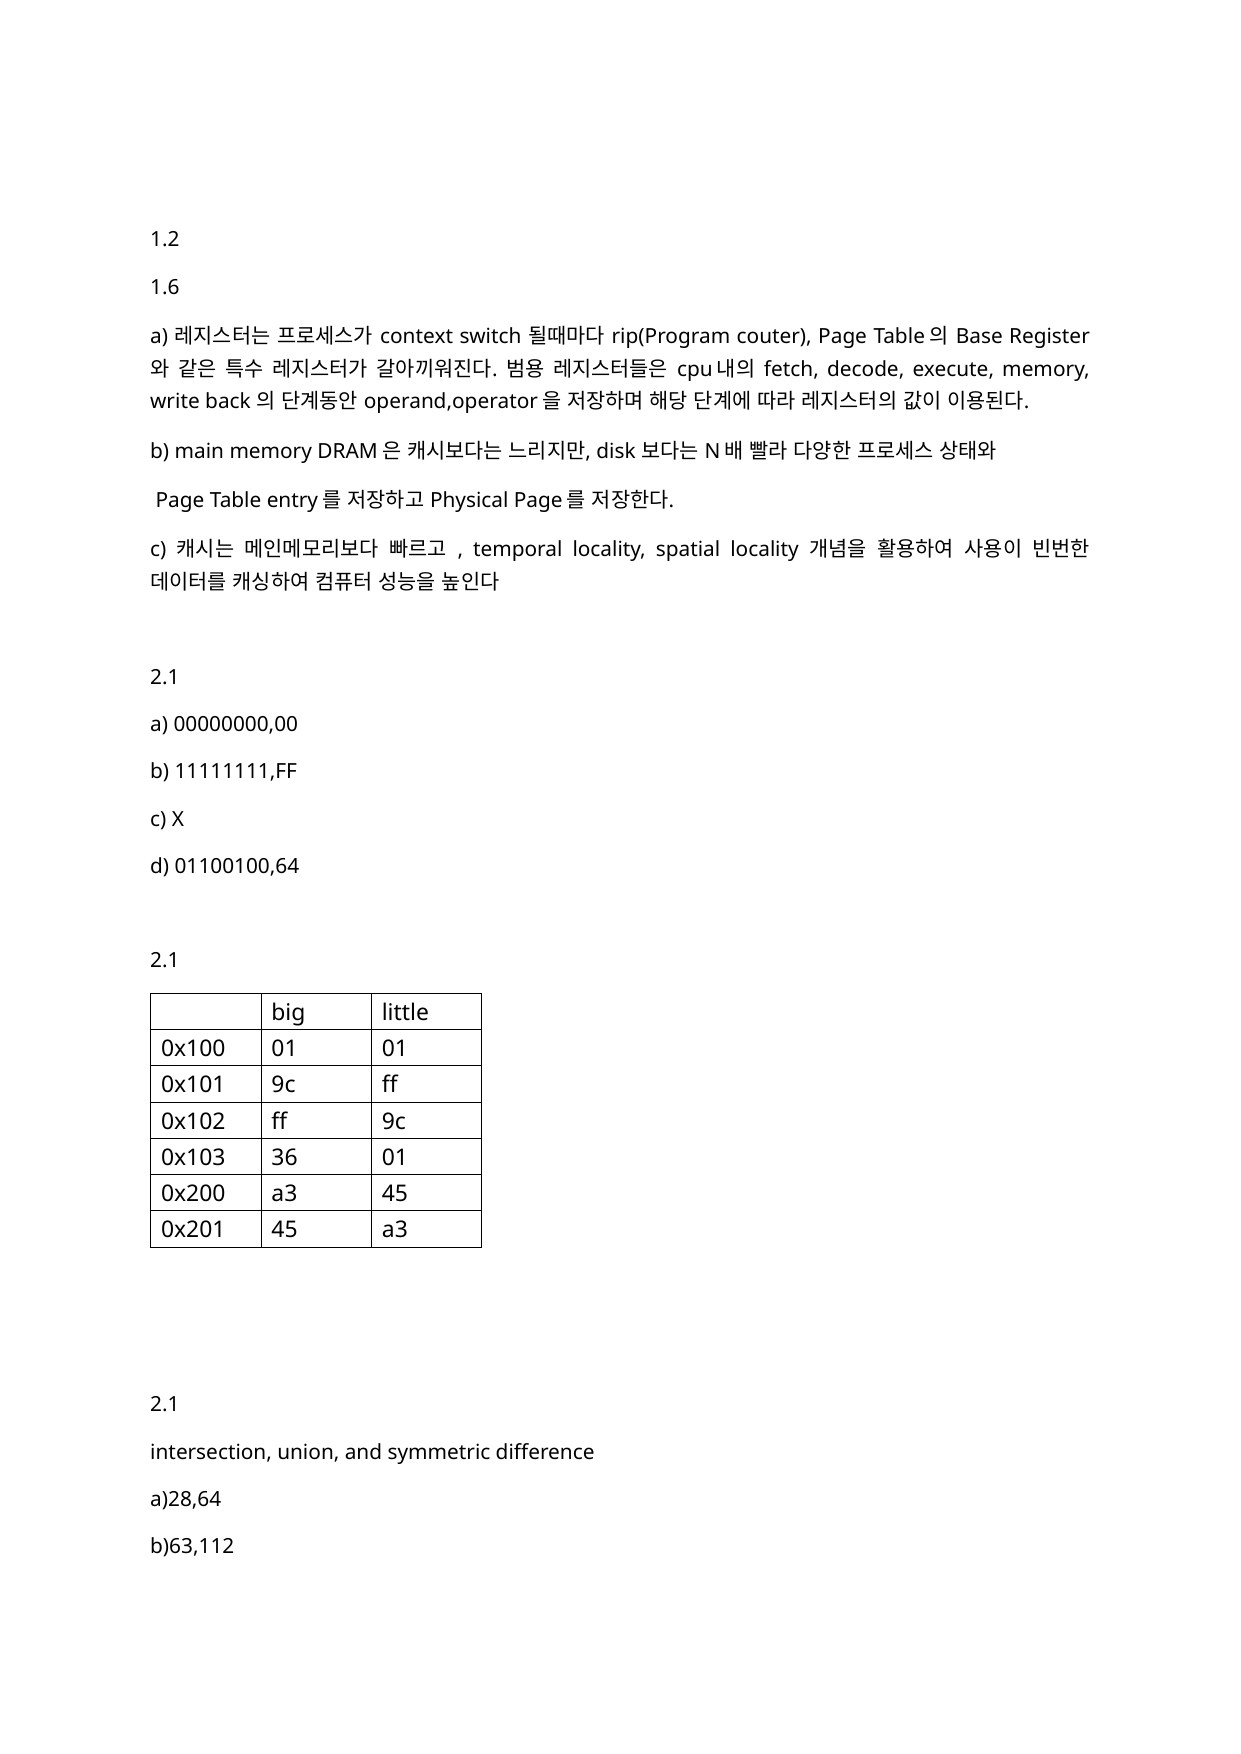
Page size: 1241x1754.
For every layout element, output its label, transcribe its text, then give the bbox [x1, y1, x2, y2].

text 2.1 [150, 946, 1090, 974]
table_cell a3 [262, 1175, 371, 1210]
text b) 11111111,FF [150, 756, 1090, 785]
table_cell 36 [262, 1139, 371, 1174]
table_cell ff [372, 1066, 481, 1102]
table_cell ff [262, 1103, 371, 1138]
text c) X [150, 804, 1090, 832]
table_header little [372, 994, 481, 1029]
table_cell 0x103 [151, 1139, 261, 1174]
text a)28,64 [150, 1484, 1090, 1513]
table_cell 01 [372, 1139, 481, 1174]
text b) main memory DRAM은 캐시보다는 느리지만, disk 보다는 N배 빨라 다양한 프로세스 상태와 [150, 434, 1090, 464]
text d) 01100100,64 [150, 851, 1090, 879]
table_cell 01 [372, 1030, 481, 1065]
table_cell 01 [262, 1030, 371, 1065]
table_cell 0x200 [151, 1175, 261, 1210]
text 2.1 [150, 662, 1090, 690]
table_header [151, 994, 261, 1029]
text intersection, union, and symmetric difference [150, 1437, 1090, 1465]
text Page Table entry를 저장하고 Physical Page를 저장한다. [150, 483, 1090, 513]
table_header big [262, 994, 371, 1029]
table_cell 9c [262, 1066, 371, 1102]
text 1.6 [150, 272, 1090, 300]
text a) 레지스터는 프로세스가 context switch 될때마다 rip(Program couter), Page Table의 Base Register와 같은 특수 레지스터가 갈아끼워진다. 범용 레지스터들은 cpu내의 fetch, decode, execute, memory, write back 의 단계동안 operand,operator을 저장하며 해당 단계에 따라 레지스터의 값이 이용된다. [150, 319, 1090, 415]
text 1.2 [150, 224, 1090, 253]
table_cell 0x101 [151, 1066, 261, 1102]
table_cell a3 [372, 1211, 481, 1247]
text b)63,112 [150, 1531, 1090, 1560]
text c) 캐시는 메인메모리보다 빠르고 , temporal locality, spatial locality 개념을 활용하여 사용이 빈번한 데이터를 캐싱하여 컴퓨터 성능을 높인다 [150, 533, 1090, 596]
table_cell 9c [372, 1103, 481, 1138]
table_cell 45 [262, 1211, 371, 1247]
text 2.1 [150, 1389, 1090, 1418]
table_cell 45 [372, 1175, 481, 1210]
table_cell 0x201 [151, 1211, 261, 1247]
table_cell 0x100 [151, 1030, 261, 1065]
text a) 00000000,00 [150, 709, 1090, 738]
table_cell 0x102 [151, 1103, 261, 1138]
